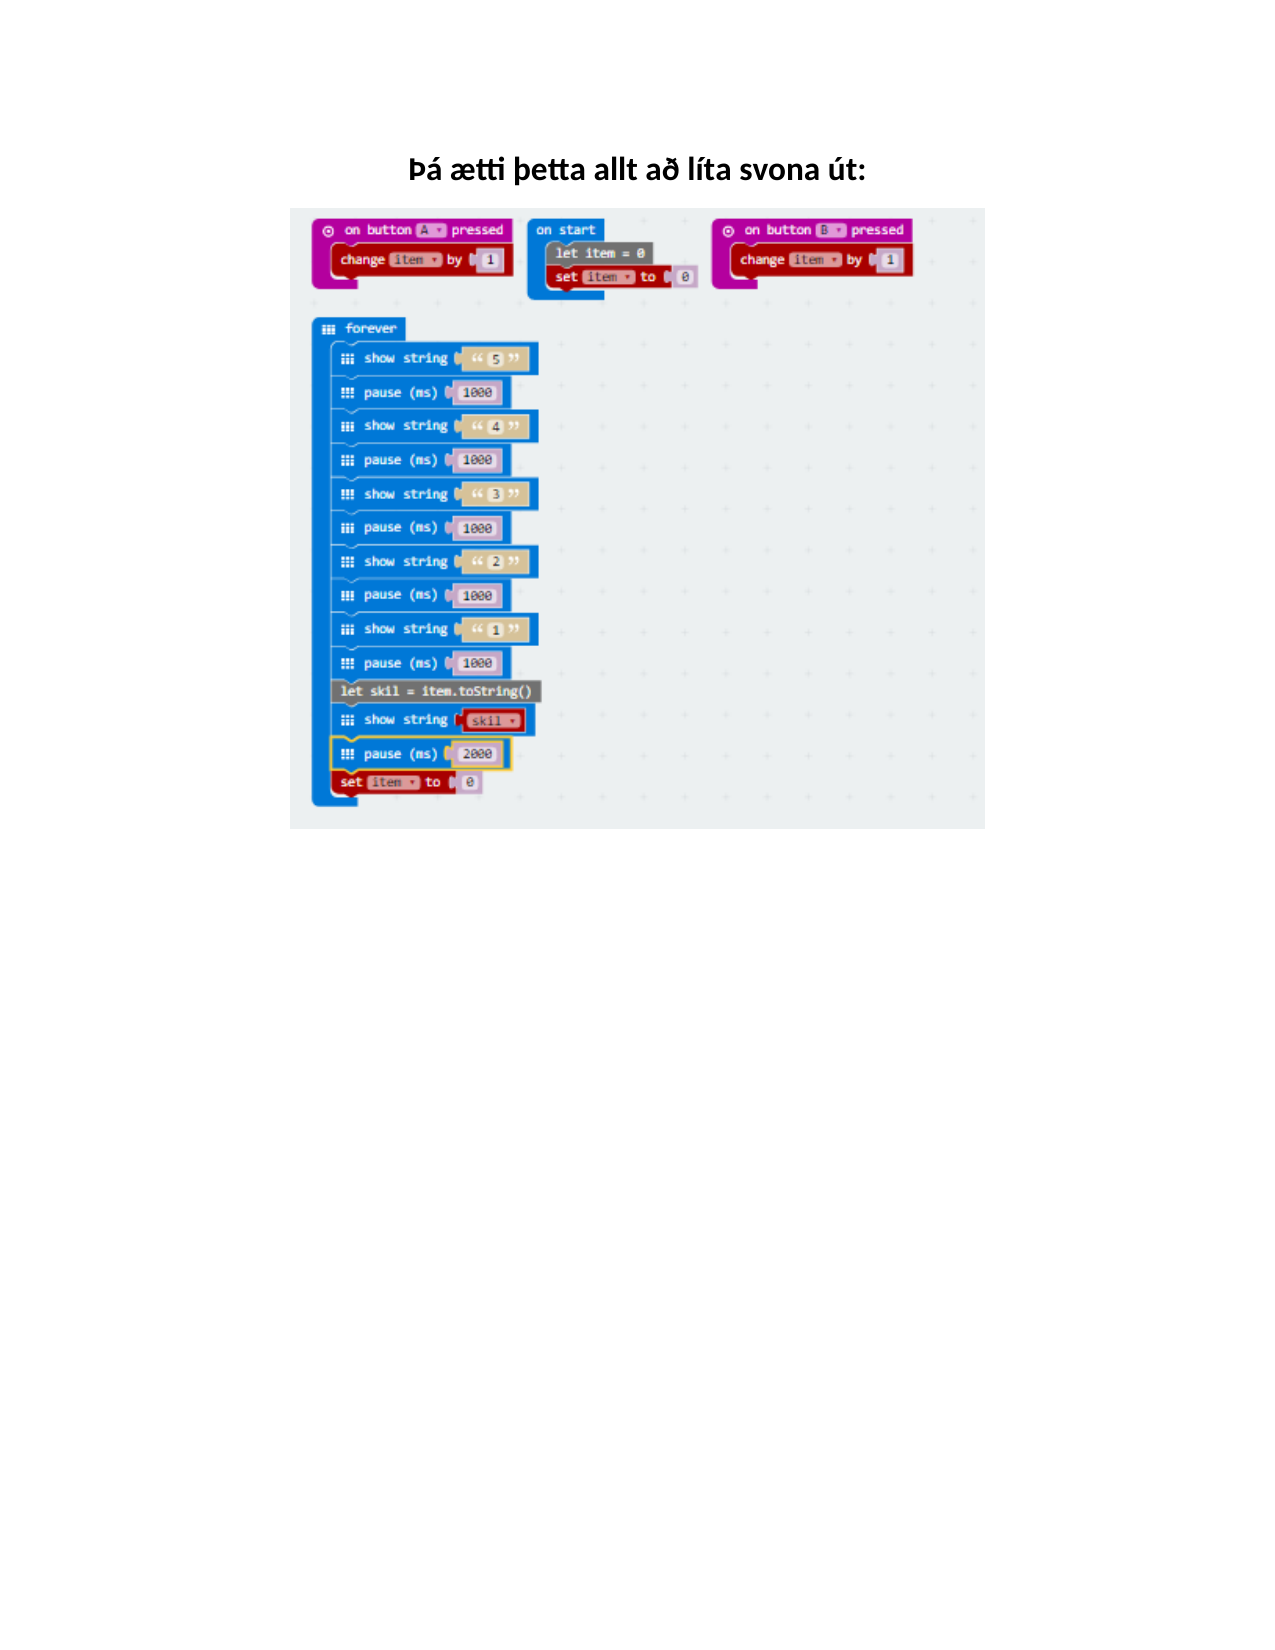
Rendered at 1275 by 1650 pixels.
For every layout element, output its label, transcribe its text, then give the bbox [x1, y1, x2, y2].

picture [290, 208, 985, 829]
text Þá ætti þetta allt að líta svona út: [148, 148, 1127, 188]
